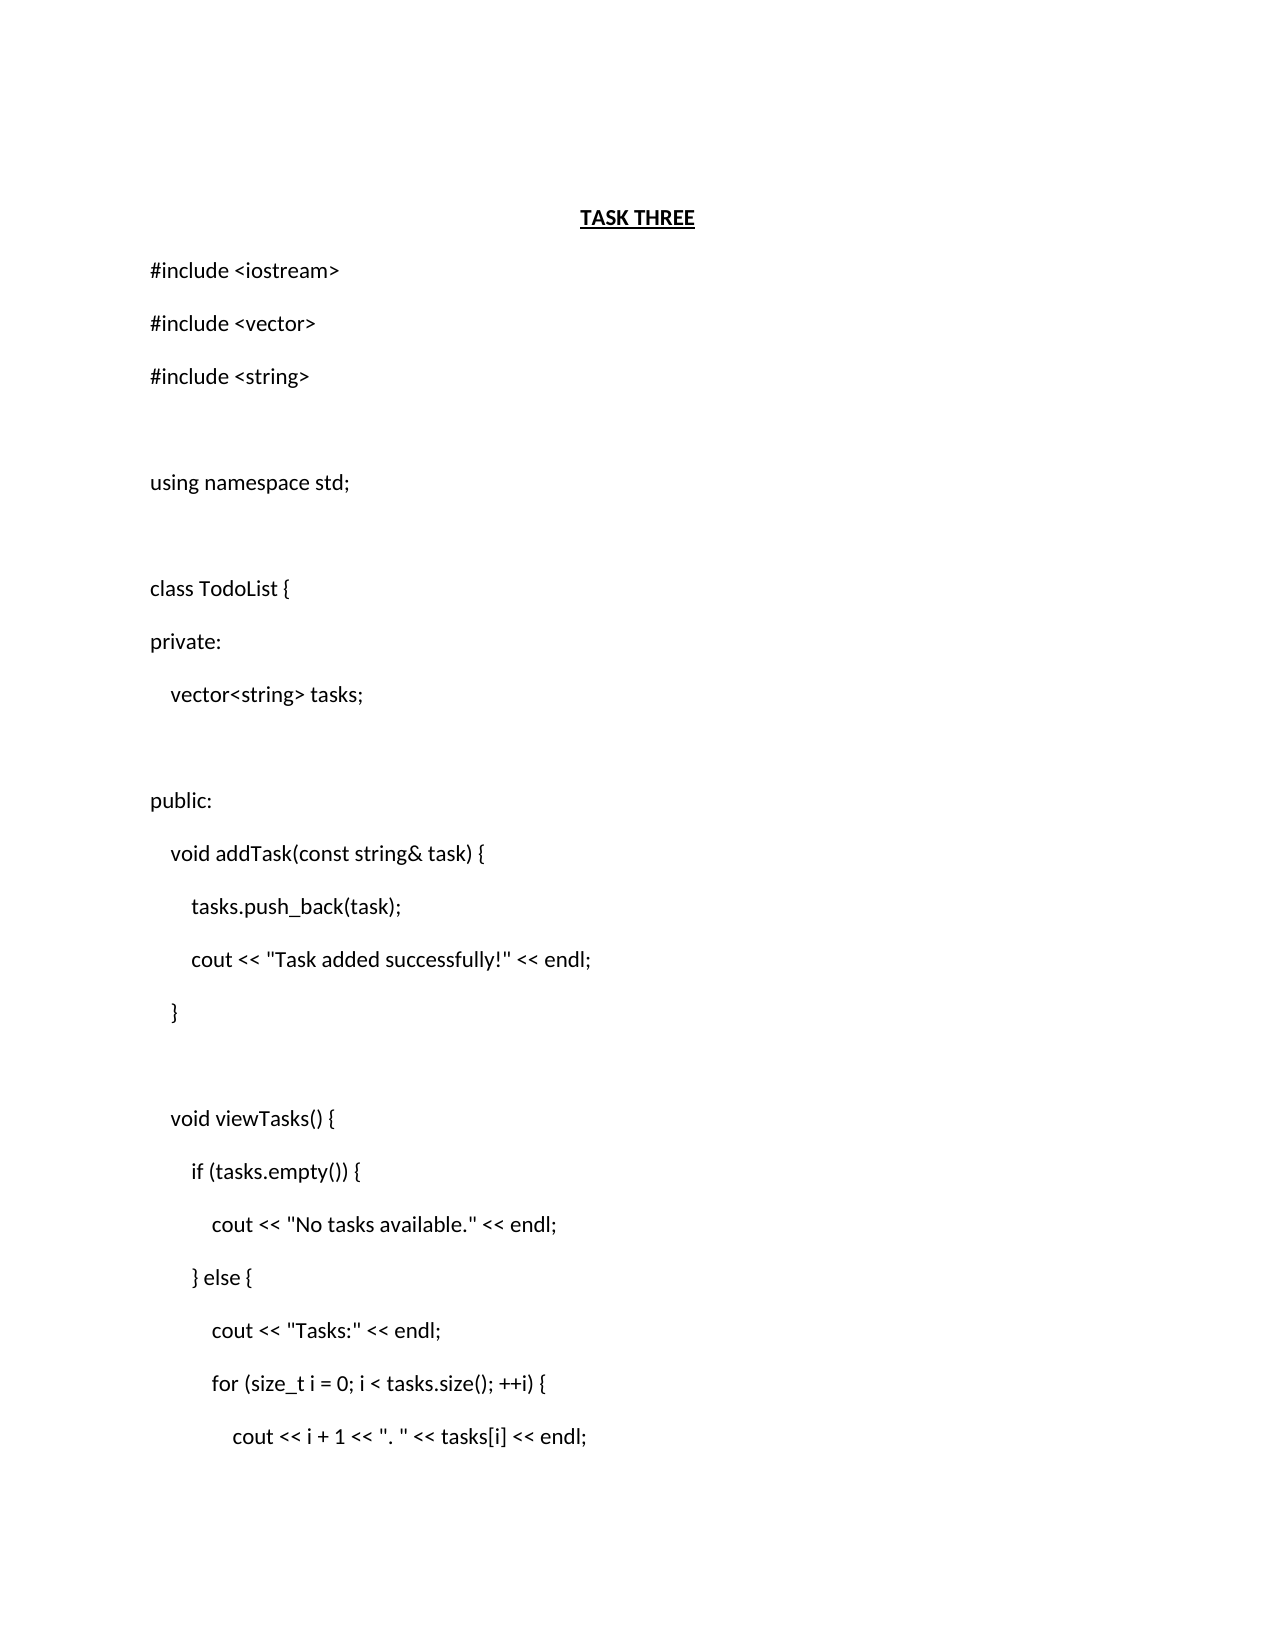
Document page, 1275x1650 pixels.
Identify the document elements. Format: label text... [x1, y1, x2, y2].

text if (tasks.empty()) { [150, 1157, 1125, 1185]
text } else { [150, 1263, 1125, 1291]
text cout << "Task added successfully!" << endl; [150, 945, 1125, 973]
text cout << "Tasks:" << endl; [150, 1316, 1125, 1344]
text public: [150, 786, 1125, 814]
text void viewTasks() { [150, 1104, 1125, 1132]
text #include <iostream> [150, 256, 1125, 284]
text } [150, 998, 1125, 1026]
text private: [150, 627, 1125, 655]
text using namespace std; [150, 468, 1125, 496]
text class TodoList { [150, 574, 1125, 602]
text cout << "No tasks available." << endl; [150, 1210, 1125, 1238]
text cout << i + 1 << ". " << tasks[i] << endl; [150, 1422, 1125, 1451]
text TASK THREE [150, 203, 1125, 231]
text for (size_t i = 0; i < tasks.size(); ++i) { [150, 1369, 1125, 1397]
text tasks.push_back(task); [150, 892, 1125, 920]
text #include <string> [150, 362, 1125, 390]
text void addTask(const string& task) { [150, 839, 1125, 867]
text vector<string> tasks; [150, 680, 1125, 708]
text #include <vector> [150, 309, 1125, 337]
